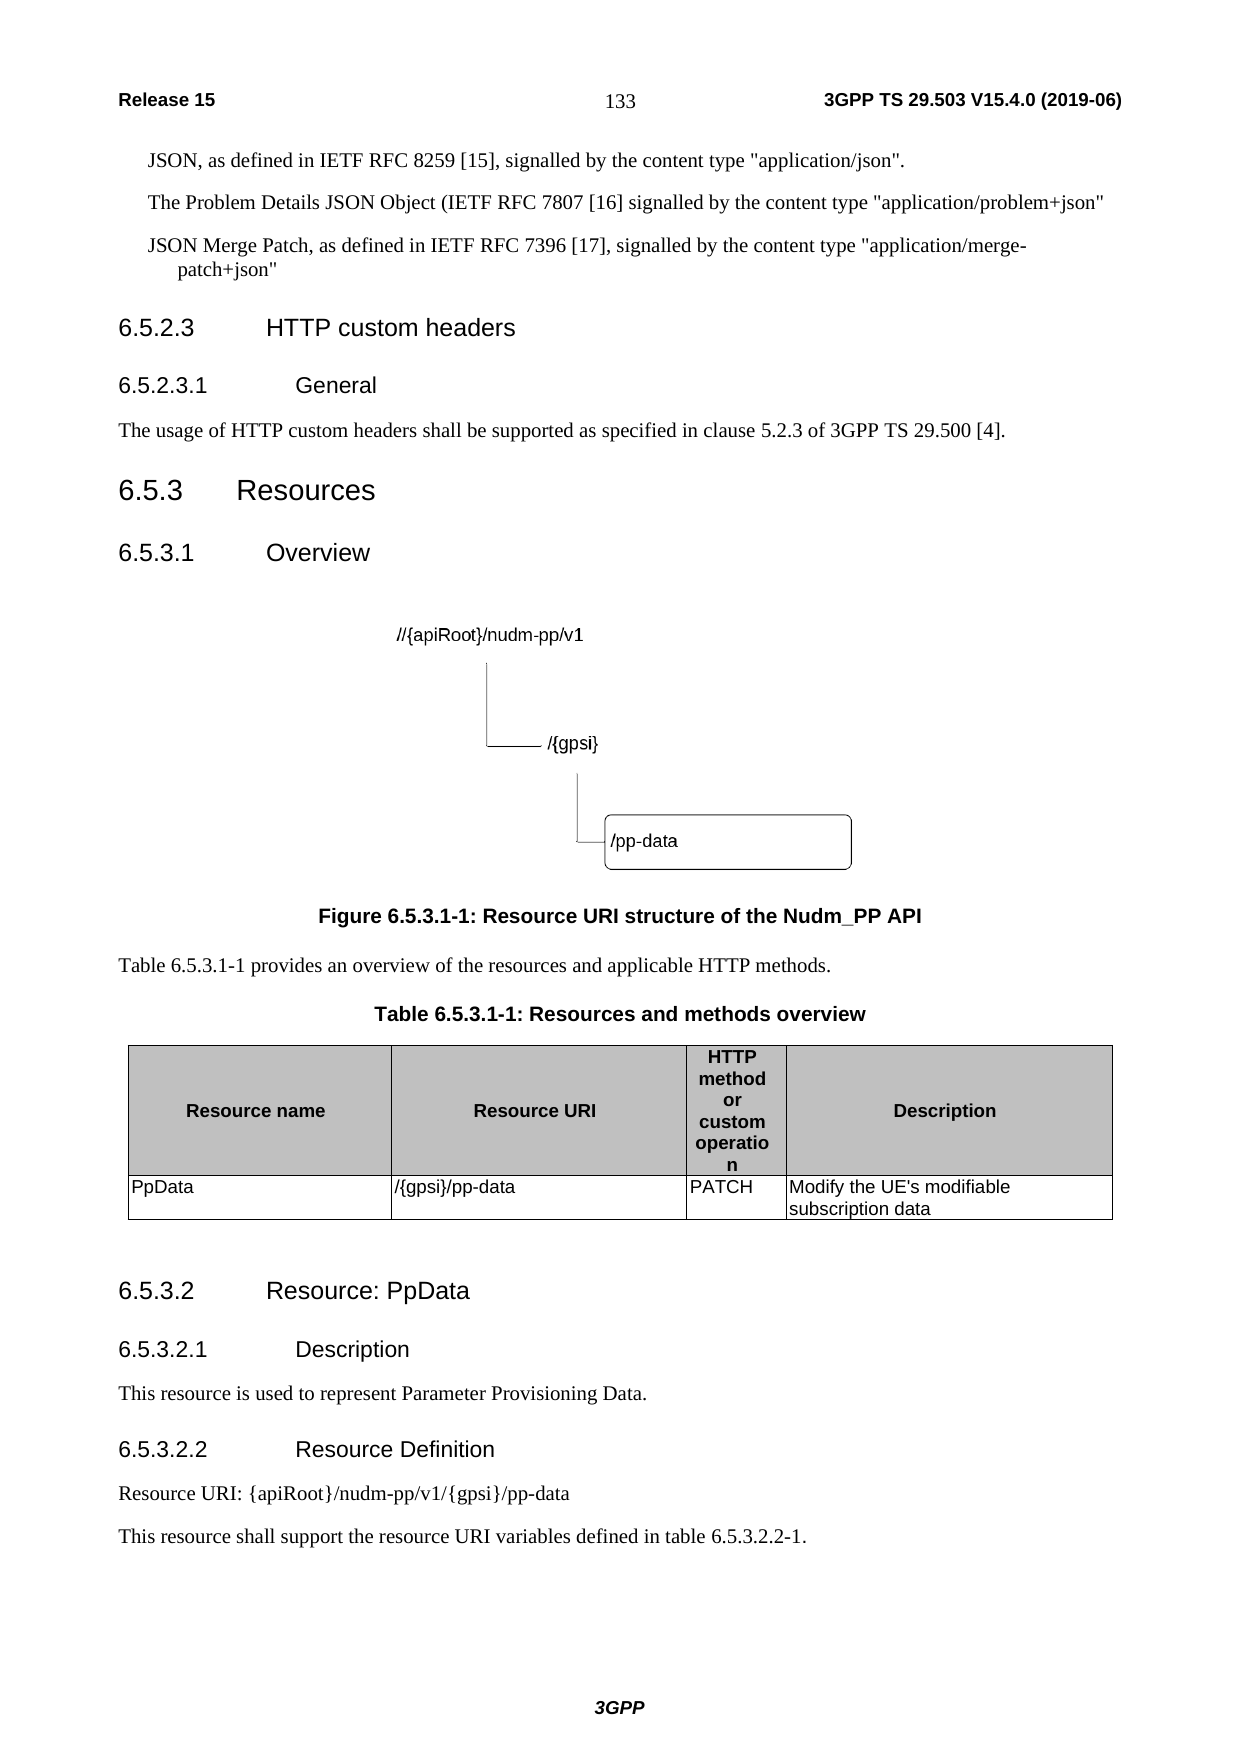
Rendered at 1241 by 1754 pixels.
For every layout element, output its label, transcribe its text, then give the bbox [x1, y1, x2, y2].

text Table 6.5.3.1-1 provides an overview of the resources and applicable HTTP methods. [118, 953, 1122, 977]
text Table 6.5.3.1-1: Resources and methods overview [118, 1002, 1122, 1026]
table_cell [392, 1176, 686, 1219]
subtitle 6.5.3.2.1 Description [118, 1336, 1122, 1362]
subtitle 6.5.3.2.2 Resource Definition [118, 1436, 1122, 1462]
subtitle 6.5.2.3 HTTP custom headers [118, 312, 1122, 341]
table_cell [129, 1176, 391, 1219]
subtitle 6.5.3 Resources [118, 473, 1122, 506]
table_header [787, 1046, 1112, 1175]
text The Problem Details JSON Object (IETF RFC 7807 [16] signalled by the content type "application/problem+json" [148, 190, 1122, 214]
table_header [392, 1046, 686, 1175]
subtitle 6.5.2.3.1 General [118, 372, 1122, 399]
text JSON Merge Patch, as defined in IETF RFC 7396 [17], signalled by the content type "application/merge-patch+json" [148, 233, 1122, 281]
subtitle 6.5.3.1 Overview [118, 538, 1122, 566]
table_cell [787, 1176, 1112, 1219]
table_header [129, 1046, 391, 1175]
text JSON, as defined in IETF RFC 8259 [15], signalled by the content type "application/json". [148, 147, 1122, 172]
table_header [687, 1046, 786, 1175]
subtitle 6.5.3.2 Resource: PpData [118, 1276, 1122, 1304]
text The usage of HTTP custom headers shall be supported as specified in clause 5.2.3 of 3GPP TS 29.500 [4]. [118, 418, 1122, 442]
text This resource is used to represent Parameter Provisioning Data. [118, 1381, 1122, 1405]
text This resource shall support the resource URI variables defined in table 6.5.3.2.2-1. [118, 1524, 1122, 1548]
text Figure 6.5.3.1-1: Resource URI structure of the Nudm_PP API [118, 904, 1122, 928]
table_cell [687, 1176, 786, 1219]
text Resource URI: {apiRoot}/nudm-pp/v1/{gpsi}/pp-data [118, 1481, 1122, 1505]
